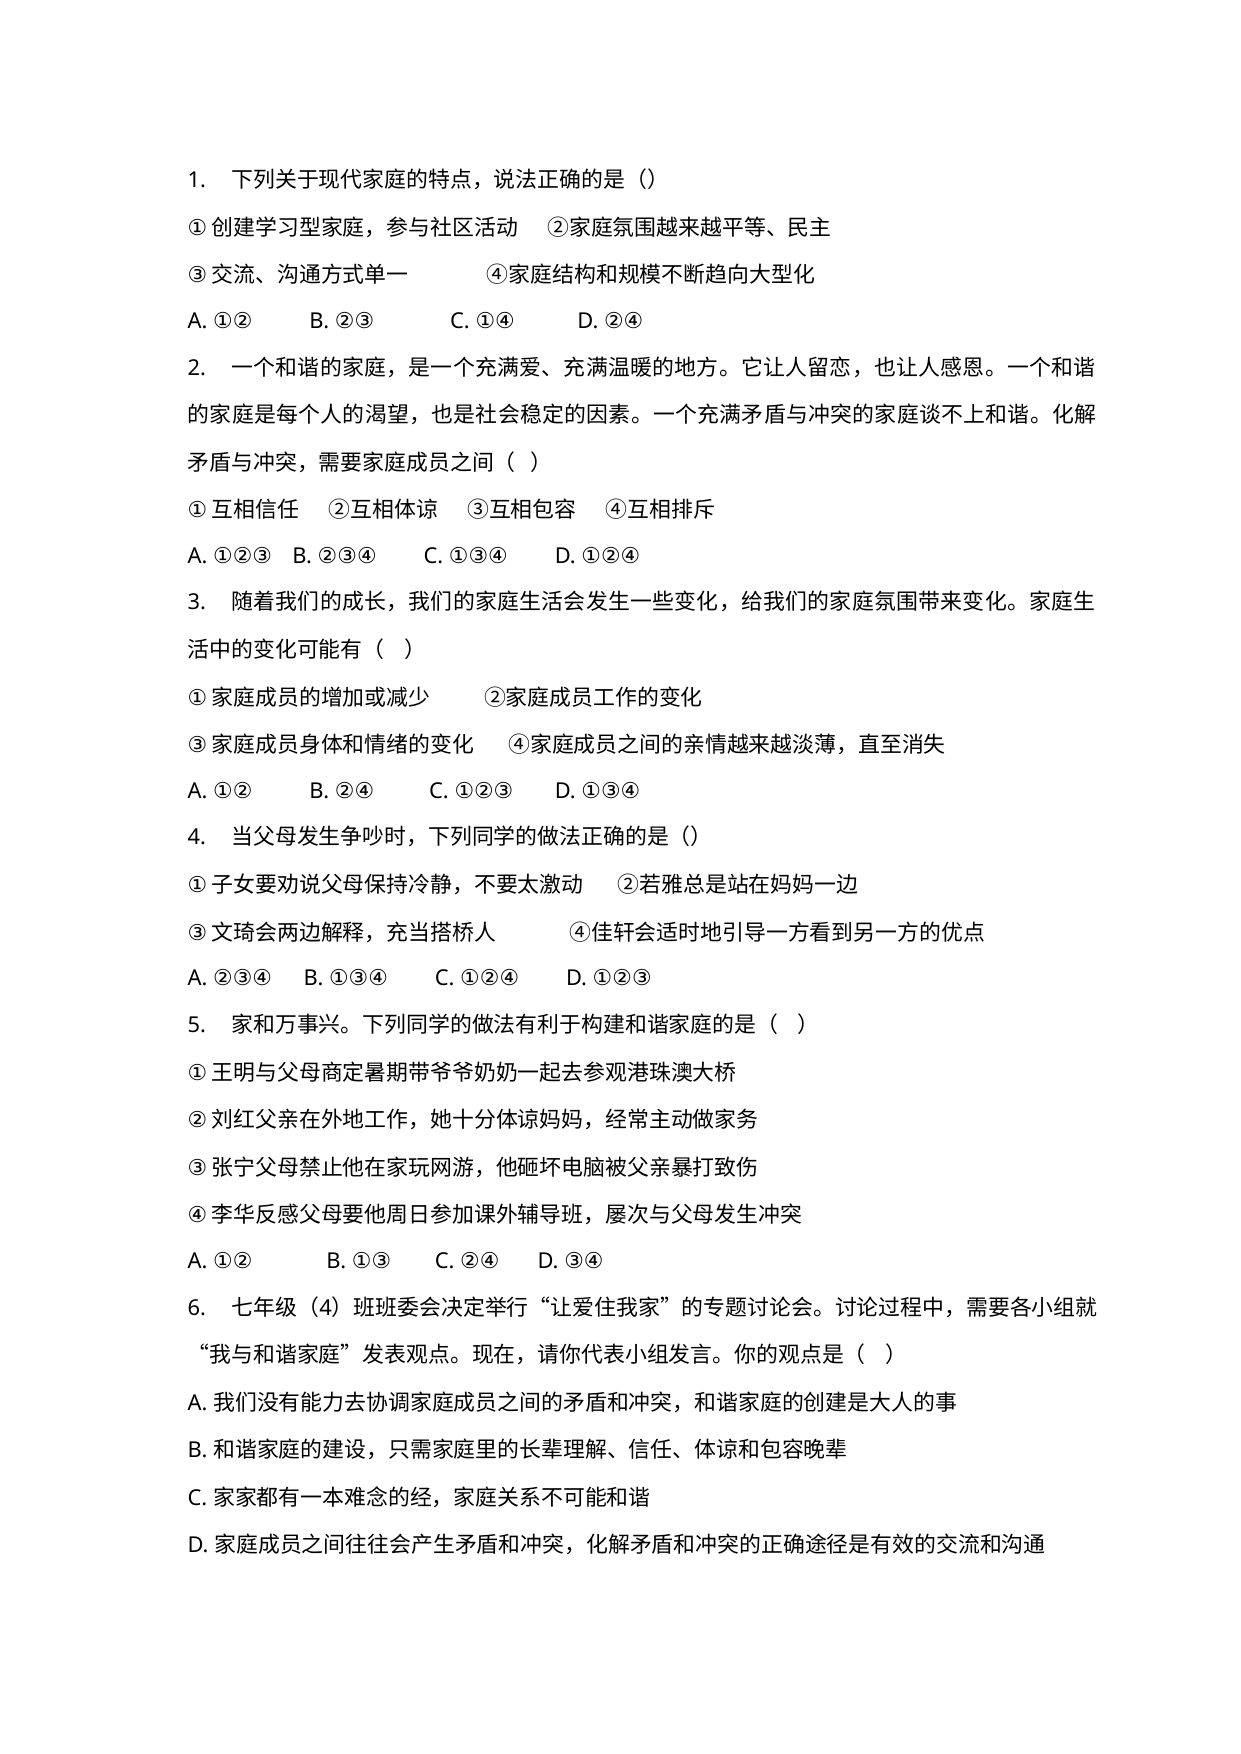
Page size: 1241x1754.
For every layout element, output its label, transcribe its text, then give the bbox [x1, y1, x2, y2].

text ①王明与父母商定暑期带爷爷奶奶一起去参观港珠澳大桥 [187, 1054, 1100, 1086]
text ④李华反感父母要他周日参加课外辅导班，屡次与父母发生冲突 [187, 1197, 1100, 1229]
text B. 和谐家庭的建设，只需家庭里的长辈理解、信任、体谅和包容晚辈 [187, 1432, 1100, 1464]
text ②刘红父亲在外地工作，她十分体谅妈妈，经常主动做家务 [187, 1102, 1100, 1134]
text ①家庭成员的增加或减少 ②家庭成员工作的变化 [187, 679, 1100, 711]
text 3. 随着我们的成长，我们的家庭生活会发生一些变化，给我们的家庭氛围带来变化。家庭生活中的变化可能有（ ） [187, 584, 1100, 664]
text ③张宁父母禁止他在家玩网游，他砸坏电脑被父亲暴打致伤 [187, 1150, 1100, 1181]
text A. ①② B. ①③ C. ②④ D. ③④ [187, 1245, 1100, 1275]
text ①创建学习型家庭，参与社区活动 ②家庭氛围越来越平等、民主 [187, 209, 1100, 241]
text 2. 一个和谐的家庭，是一个充满爱、充满温暖的地方。它让人留恋，也让人感恩。一个和谐的家庭是每个人的渴望，也是社会稳定的因素。一个充满矛盾与冲突的家庭谈不上和谐。化解矛盾与冲突，需要家庭成员之间（ ） [187, 349, 1100, 476]
text D. 家庭成员之间往往会产生矛盾和冲突，化解矛盾和冲突的正确途径是有效的交流和沟通 [187, 1527, 1100, 1559]
text 1. 下列关于现代家庭的特点，说法正确的是（） [187, 162, 1100, 194]
text A. ②③④ B. ①③④ C. ①②④ D. ①②③ [187, 962, 1100, 992]
text A. ①② B. ②④ C. ①②③ D. ①③④ [187, 775, 1100, 804]
text ①互相信任 ②互相体谅 ③互相包容 ④互相排斥 [187, 492, 1100, 524]
text ③文琦会两边解释，充当搭桥人 ④佳轩会适时地引导一方看到另一方的优点 [187, 914, 1100, 946]
text 4. 当父母发生争吵时，下列同学的做法正确的是（） [187, 819, 1100, 851]
text A. 我们没有能力去协调家庭成员之间的矛盾和冲突，和谐家庭的创建是大人的事 [187, 1385, 1100, 1416]
text ①子女要劝说父母保持冷静，不要太激动 ②若雅总是站在妈妈一边 [187, 867, 1100, 899]
text A. ①② B. ②③ C. ①④ D. ②④ [187, 305, 1100, 334]
text ③交流、沟通方式单一 ④家庭结构和规模不断趋向大型化 [187, 257, 1100, 289]
text C. 家家都有一本难念的经，家庭关系不可能和谐 [187, 1480, 1100, 1512]
text 6. 七年级（4）班班委会决定举行“让爱住我家”的专题讨论会。讨论过程中，需要各小组就“我与和谐家庭”发表观点。现在，请你代表小组发言。你的观点是（ ） [187, 1289, 1100, 1369]
text ③家庭成员身体和情绪的变化 ④家庭成员之间的亲情越来越淡薄，直至消失 [187, 727, 1100, 759]
text 5. 家和万事兴。下列同学的做法有利于构建和谐家庭的是（ ） [187, 1007, 1100, 1039]
text A. ①②③ B. ②③④ C. ①③④ D. ①②④ [187, 540, 1100, 569]
